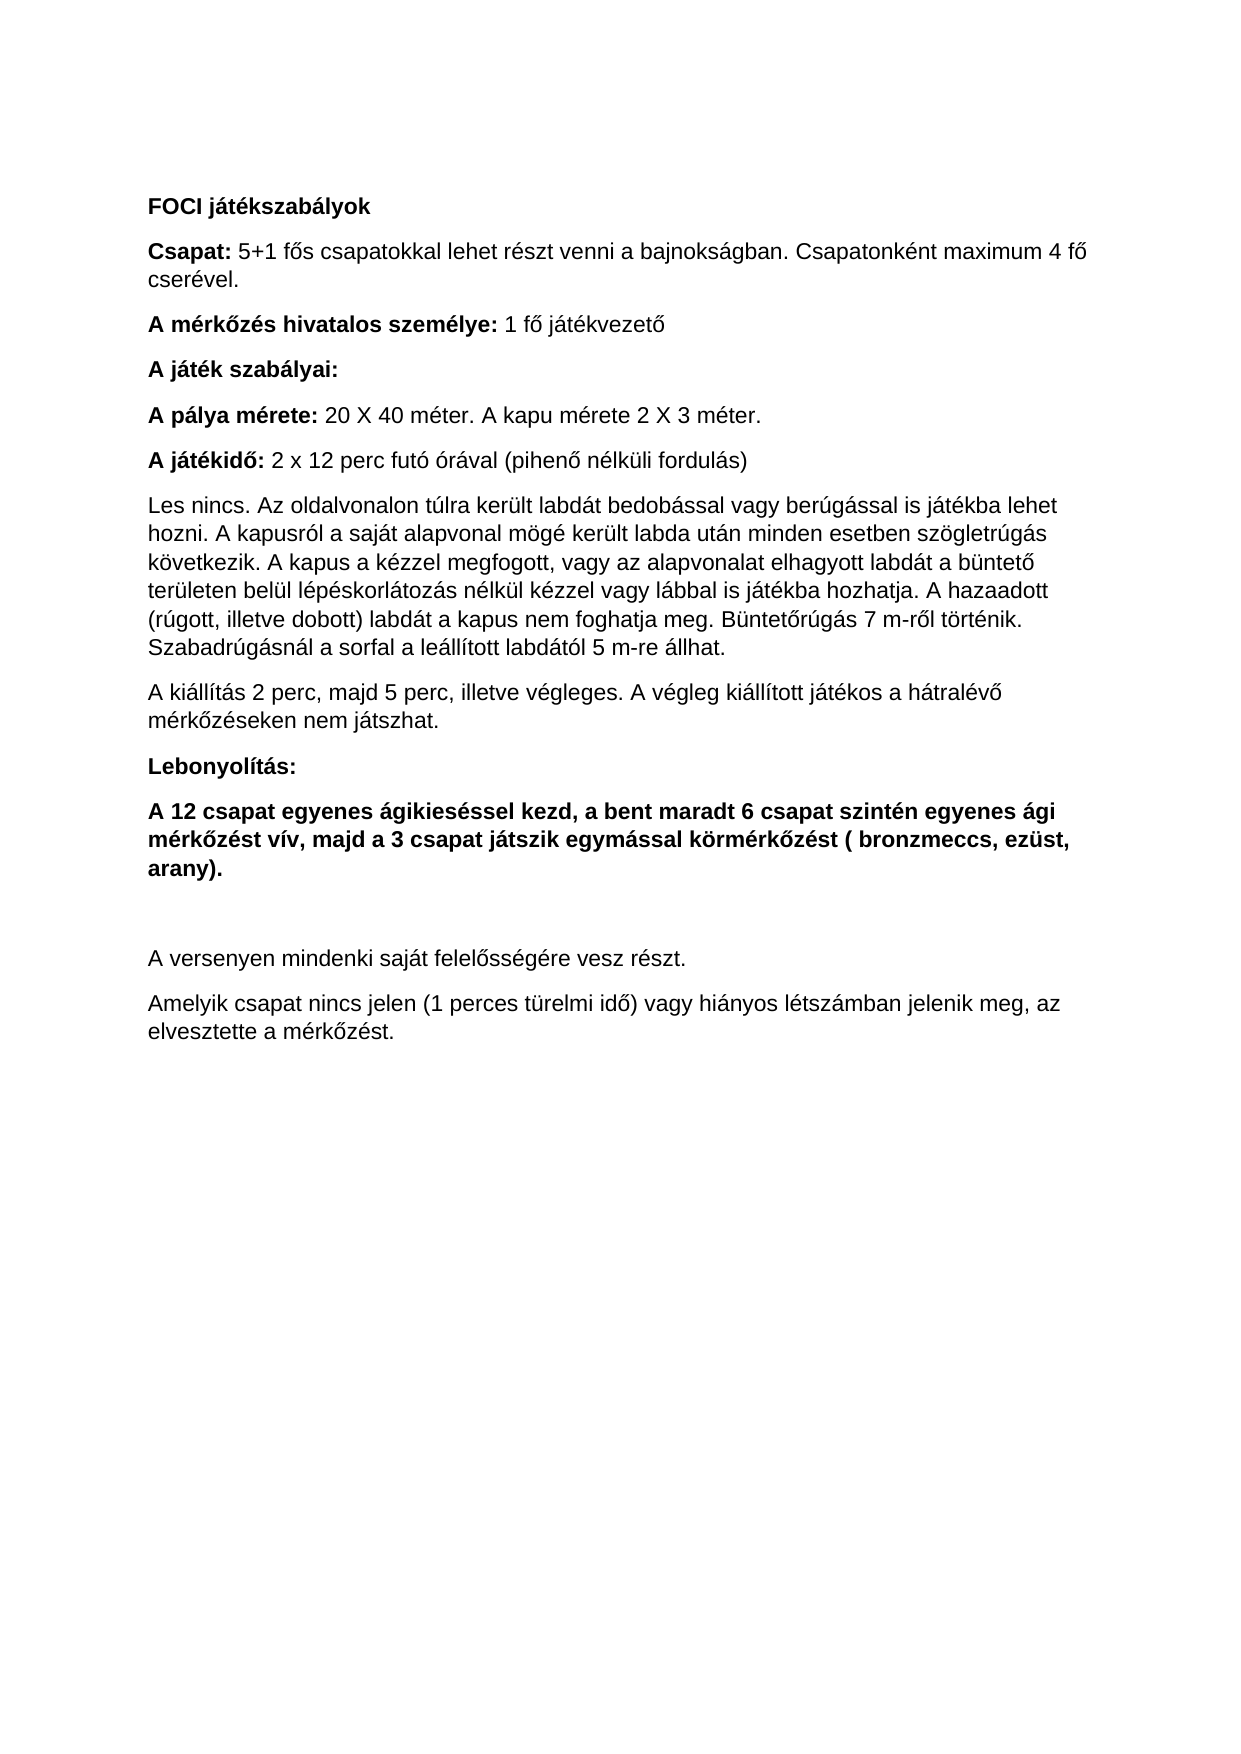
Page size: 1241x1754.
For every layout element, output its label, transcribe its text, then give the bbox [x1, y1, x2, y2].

text Amelyik csapat nincs jelen (1 perces türelmi idő) vagy hiányos létszámban jelenik meg, az elvesztette a mérkőzést. [148, 990, 1093, 1045]
text A mérkőzés hivatalos személye: 1 fő játékvezető [148, 311, 1093, 338]
text A kiállítás 2 perc, majd 5 perc, illetve végleges. A végleg kiállított játékos a hátralévő mérkőzéseken nem játszhat. [148, 679, 1093, 734]
text A 12 csapat egyenes ágikieséssel kezd, a bent maradt 6 csapat szintén egyenes ági mérkőzést vív, majd a 3 csapat játszik egymással körmérkőzést ( bronzmeccs, ezüst, arany). [148, 798, 1093, 881]
text A játék szabályai: [148, 356, 1093, 383]
text FOCI játékszabályok [148, 193, 1093, 219]
text Csapat: 5+1 fős csapatokkal lehet részt venni a bajnokságban. Csapatonként maximum 4 fő cserével. [148, 238, 1093, 293]
text A játékidő: 2 x 12 perc futó órával (pihenő nélküli fordulás) [148, 447, 1093, 473]
text A versenyen mindenki saját felelősségére vesz részt. [148, 945, 1093, 971]
text A pálya mérete: 20 X 40 méter. A kapu mérete 2 X 3 méter. [148, 402, 1093, 428]
text Lebonyolítás: [148, 753, 1093, 779]
text Les nincs. Az oldalvonalon túlra került labdát bedobással vagy berúgással is játékba lehet hozni. A kapusról a saját alapvonal mögé került labda után minden esetben szögletrúgás következik. A kapus a kézzel megfogott, vagy az alapvonalat elhagyott labdát a büntető területen belül lépéskorlátozás nélkül kézzel vagy lábbal is játékba hozhatja. A hazaadott (rúgott, illetve dobott) labdát a kapus nem foghatja meg. Büntetőrúgás 7 m-ről történik. Szabadrúgásnál a sorfal a leállított labdától 5 m-re állhat. [148, 492, 1093, 660]
